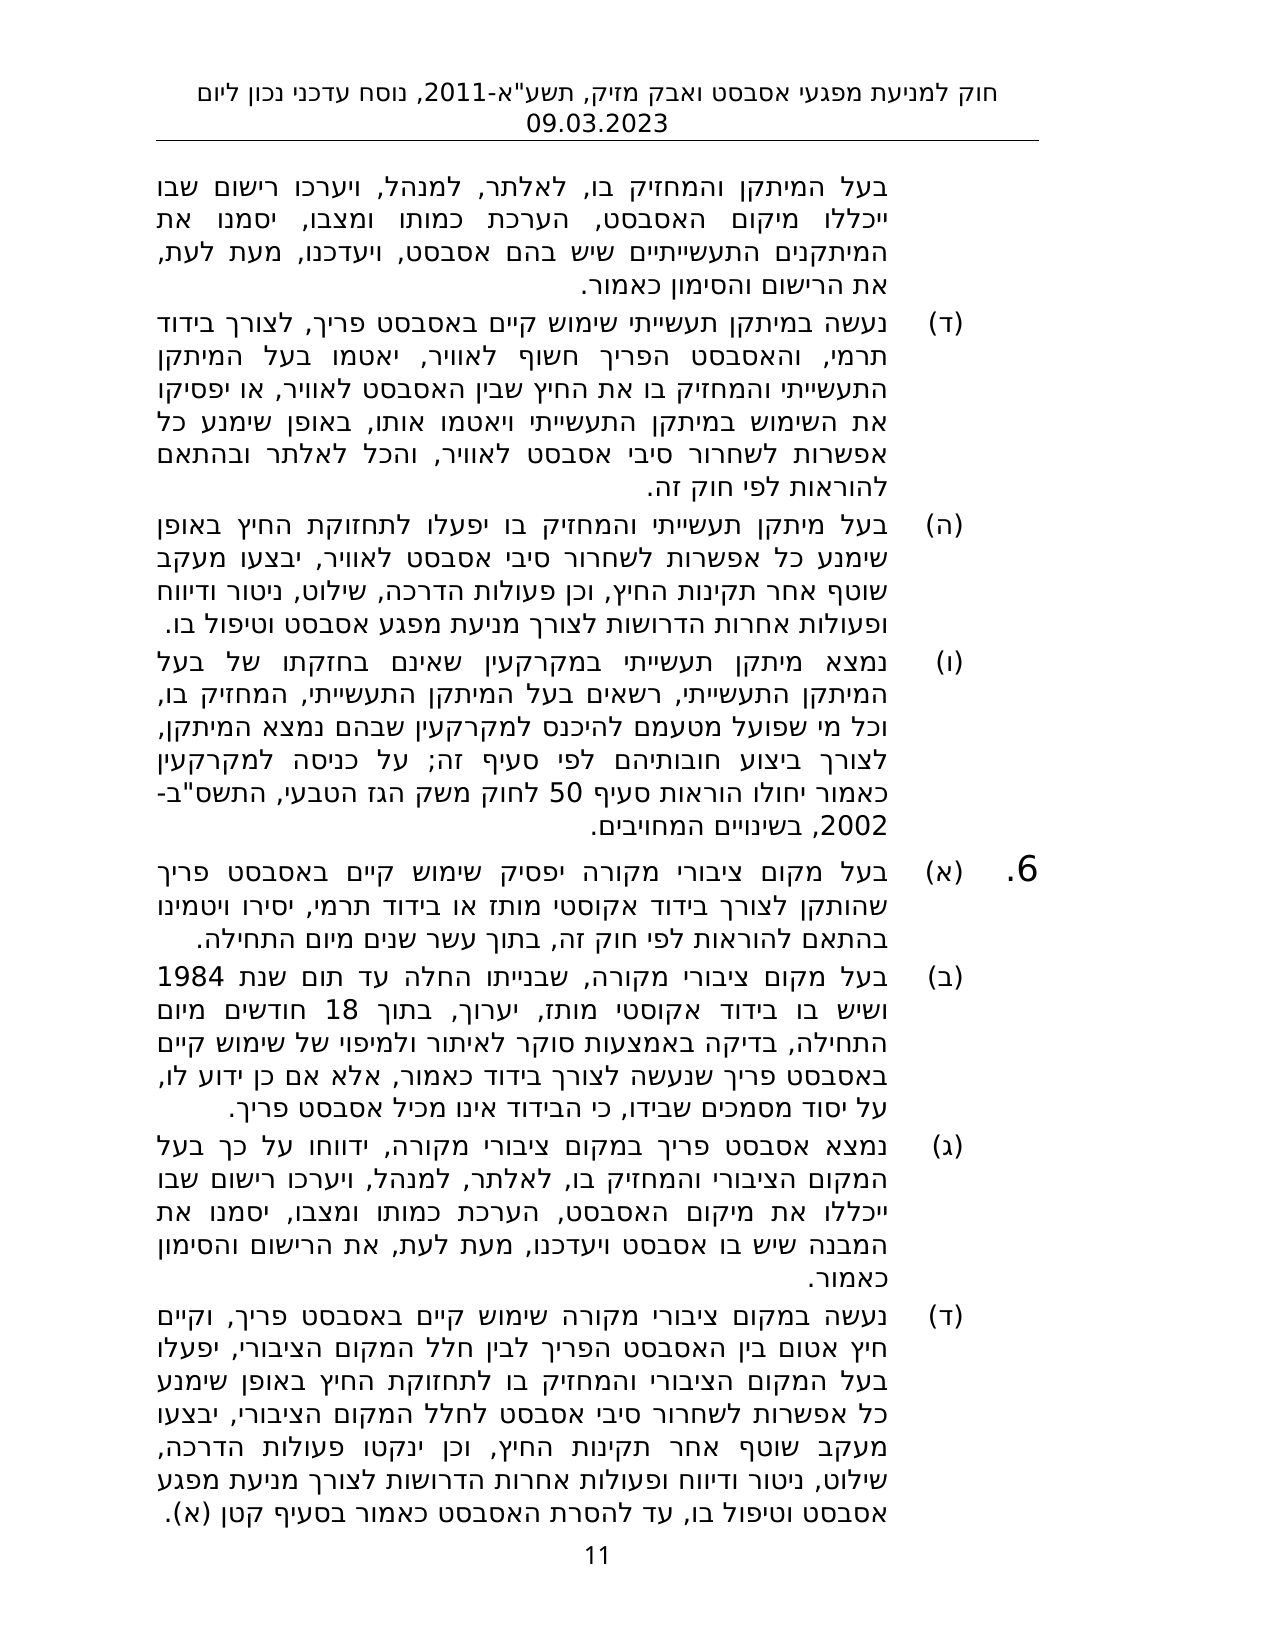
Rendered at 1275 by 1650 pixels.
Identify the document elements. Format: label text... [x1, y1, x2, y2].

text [156, 177, 964, 274]
text (ו) נמצא מיתקן תעשייתי במקרקעין שאינם בחזקתו של בעל המיתקן התעשייתי, רשאים בעל המיתקן התעשייתי, המחזיק בו, וכל מי שפועל מטעמם להיכנס למקרקעין שבהם נמצא המיתקן, לצורך ביצוע חובותיהם לפי סעיף זה; על כניסה למקרקעין כאמור יחולו הוראות סעיף 50 לחוק משק הגז הטבעי, התשס"ב-2002, בשינויים המחויבים. [156, 788, 964, 984]
text (ה) בעל מיתקן תעשייתי והמחזיק בו יפעלו לתחזוקת החיץ באופן שימנע כל אפשרות לשחרור סיבי אסבסט לאוויר, יבצעו מעקב שוטף אחר תקינות החיץ, וכן פעולות הדרכה, שילוט, ניטור ודיווח ופעולות אחרות הדרושות לצורך מניעת מפגע אסבסט וטיפול בו. [156, 652, 964, 782]
text (ב) בעל מקום ציבורי מקורה, שבנייתו החלה עד תום שנת 1984 ושיש בו בידוד אקוסטי מותז, יערוך, בתוך 18 חודשים מיום התחילה, בדיקה באמצעות סוקר לאיתור ולמיפוי של שימוש קיים באסבסט פריך שנעשה לצורך בידוד כאמור, אלא אם כן ידוע לו, על יסוד מסמכים שבידו, כי הבידוד אינו מכיל אסבסט פריך. [156, 1104, 964, 1267]
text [156, 1442, 964, 1540]
text 6. (א) בעל מקום ציבורי מקורה יפסיק שימוש קיים באסבסט פריך שהותקן לצורך בידוד אקוסטי מותז או בידוד תרמי, יסירו ויטמינו בהתאם להוראות לפי חוק זה, בתוך עשר שנים מיום התחילה. [156, 991, 1039, 1097]
text (ד) נעשה במיתקן תעשייתי שימוש קיים באסבסט פריך, לצורך בידוד תרמי, והאסבסט הפריך חשוף לאוויר, יאטמו בעל המיתקן התעשייתי והמחזיק בו את החיץ שבין האסבסט לאוויר, או יפסיקו את השימוש במיתקן התעשייתי ויאטמו אותו, באופן שימנע כל אפשרות לשחרור סיבי אסבסט לאוויר, והכל לאלתר ובהתאם להוראות לפי חוק זה. [156, 450, 964, 646]
text (ג) נמצא שימוש קיים באסבסט פריך במיתקן תעשייתי, ידווחו על כך בעל המיתקן והמחזיק בו, לאלתר, למנהל, ויערכו רישום שבו ייכללו מיקום האסבסט, הערכת כמותו ומצבו, יסמנו את המיתקנים התעשייתיים שיש בהם אסבסט, ויעדכנו, מעת לעת, את הרישום והסימון כאמור. [156, 281, 964, 443]
text (ג) נמצא אסבסט פריך במקום ציבורי מקורה, ידווחו על כך בעל המקום הציבורי והמחזיק בו, לאלתר, למנהל, ויערכו רישום שבו ייכללו את מיקום האסבסט, הערכת כמותו ומצבו, יסמנו את המבנה שיש בו אסבסט ויעדכנו, מעת לעת, את הרישום והסימון כאמור. [156, 1273, 964, 1436]
